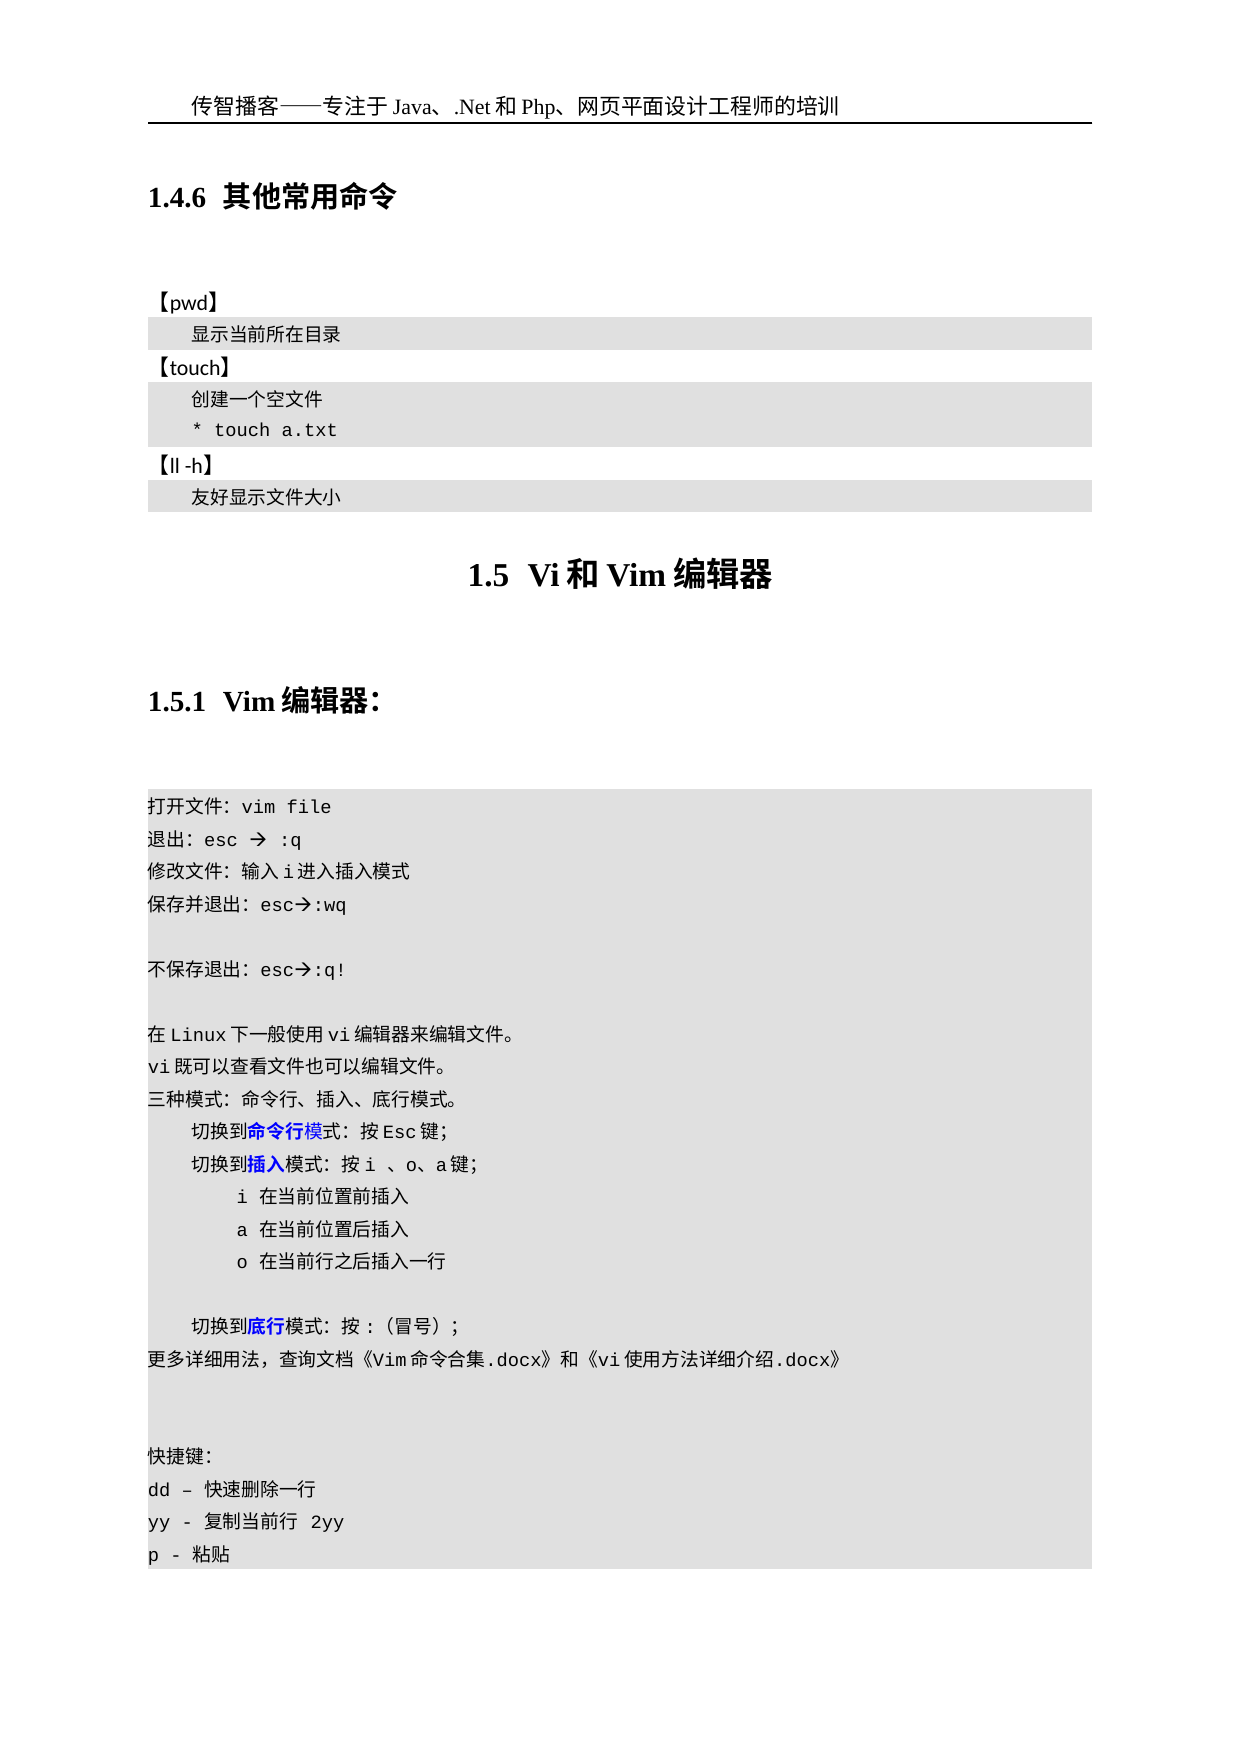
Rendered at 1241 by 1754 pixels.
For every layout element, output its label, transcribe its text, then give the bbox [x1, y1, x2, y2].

text 在Linux下一般使用vi编辑器来编辑文件。 vi既可以查看文件也可以编辑文件。 三种模式：命令行、插入、底行模式。 [148, 1017, 1092, 1114]
text dd – 快速删除一行 [148, 1472, 1092, 1504]
text 显示当前所在目录 [148, 317, 1092, 350]
text * touch a.txt [148, 415, 1092, 447]
text 切换到底行模式：按 :（冒号）； 更多详细用法，查询文档《Vim命令合集.docx》和《vi使用方法详细介绍.docx》 [148, 1309, 1092, 1374]
subtitle 其他常用命令 [148, 162, 1092, 227]
text yy - 复制当前行 2yy [148, 1504, 1092, 1537]
text 快捷键： [148, 1439, 1092, 1472]
text 友好显示文件大小 [148, 480, 1092, 512]
text 【ll -h】 [148, 447, 1092, 480]
text 切换到命令行模式：按Esc键； [148, 1114, 1092, 1147]
subtitle Vim编辑器： [148, 667, 1092, 732]
text 打开文件：vim file [148, 789, 1092, 822]
text 【pwd】 [148, 285, 1092, 317]
text o 在当前行之后插入一行 [148, 1244, 1092, 1277]
text 创建一个空文件 [148, 382, 1092, 415]
text 退出：esc :q [148, 822, 1092, 854]
text 修改文件：输入i进入插入模式 [148, 854, 1092, 887]
text 保存并退出：esc:wq [148, 887, 1092, 919]
text i 在当前位置前插入 [148, 1179, 1092, 1212]
text p - 粘贴 [148, 1537, 1092, 1569]
text 【touch】 [148, 350, 1092, 382]
subtitle Vi和Vim编辑器 [148, 539, 1092, 604]
text 切换到插入模式：按 i 、o、a键； [148, 1147, 1092, 1179]
text 不保存退出：esc:q! [148, 952, 1092, 984]
text a 在当前位置后插入 [148, 1212, 1092, 1244]
